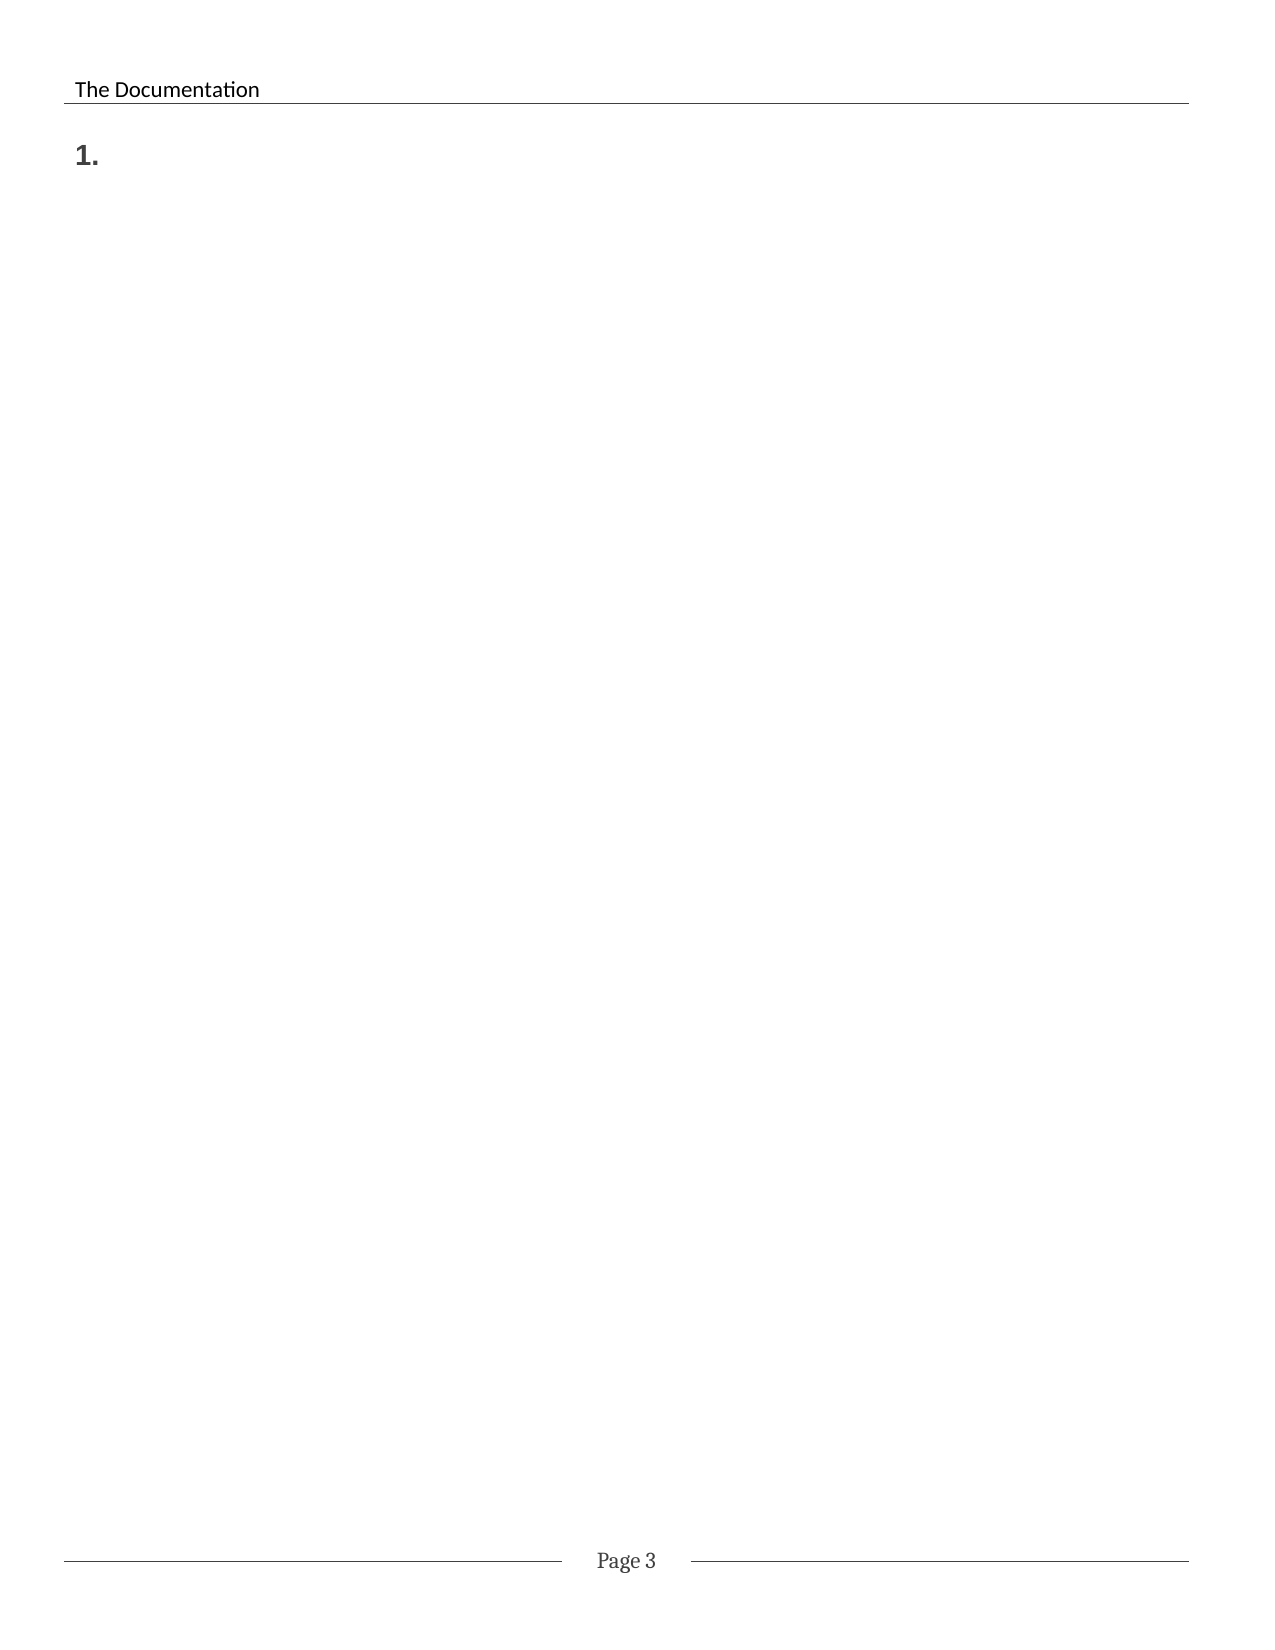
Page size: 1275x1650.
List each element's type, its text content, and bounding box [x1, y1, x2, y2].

subtitle Technology Audit [75, 138, 1200, 172]
